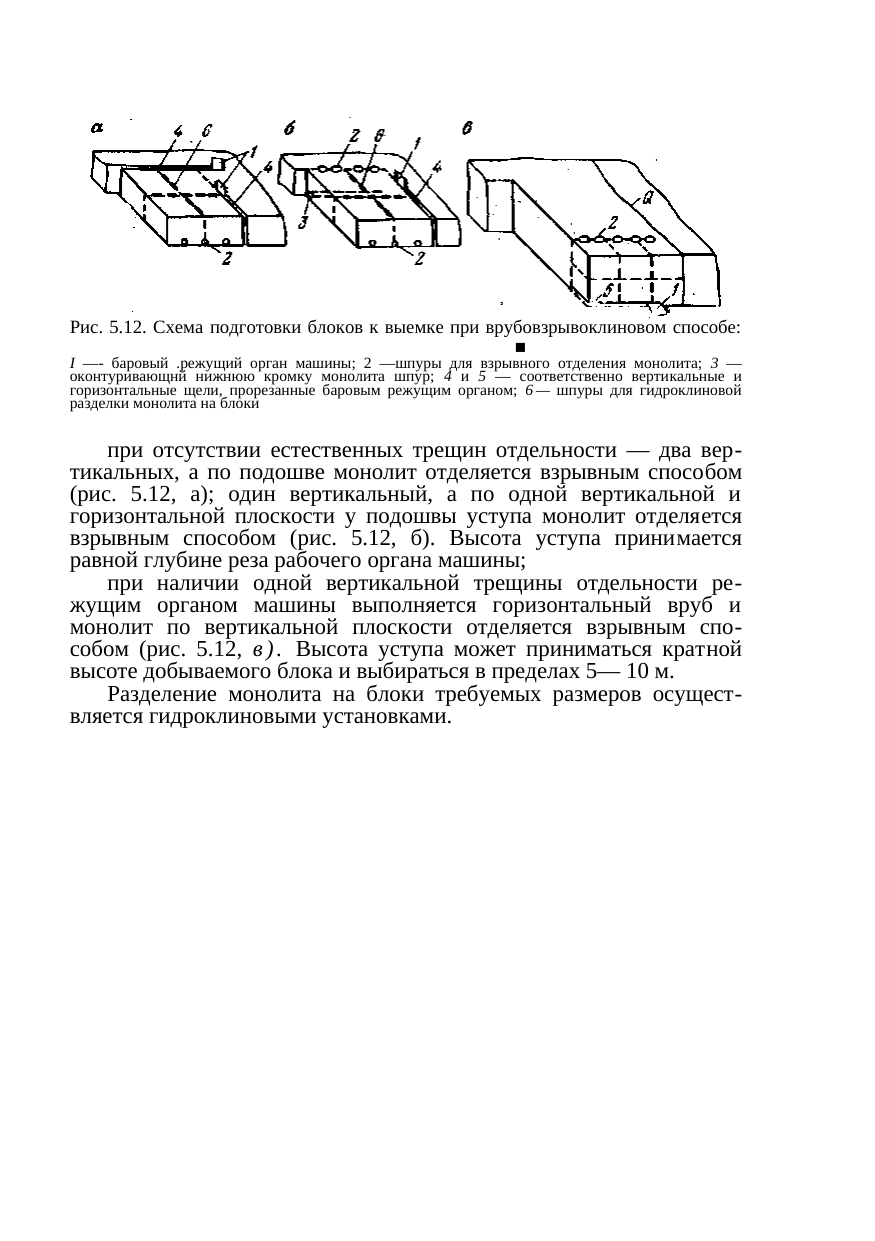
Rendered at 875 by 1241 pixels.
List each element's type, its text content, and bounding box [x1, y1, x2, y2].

text Разделение монолита на блоки требуемых размеров осуществляется гидроклиновыми установками. [69, 683, 742, 728]
text Рис. 5.12. Схема подготовки блоков к выемке при врубовзрывоклиновом способе: ■ [69, 317, 742, 357]
text при отсутствии естественных трещин отдельности — два вертикальных, а по подошве монолит отделяется взрывным способом (рис. 5.12, а); один вертикальный, а по одной вертикальной и горизонтальной плоскости у подошвы уступа монолит отделяется взрывным способом (рис. 5.12, б). Высота уступа принимается равной глубине реза рабочего органа машины; [69, 440, 742, 572]
picture [90, 115, 721, 318]
text при наличии одной вертикальной трещины отдельности режущим органом машины выполняется горизонтальный вруб и монолит по вертикальной плоскости отделяется взрывным способом (рис. 5.12, в). Высота уступа может приниматься кратной высоте добываемого блока и выбираться в пределах 5— 10 м. [69, 572, 742, 683]
text I —- баровый .режущий орган машины; 2 —шпуры для взрывного отделения монолита; 3 — оконтуривающнй нижнюю кромку монолита шпур; 4 и 5 — соответственно вертикальные и горизонтальные щели, прорезанные баровым режущим органом; 6 — шпуры для гидроклиновой разделки монолита на блоки [69, 357, 742, 411]
